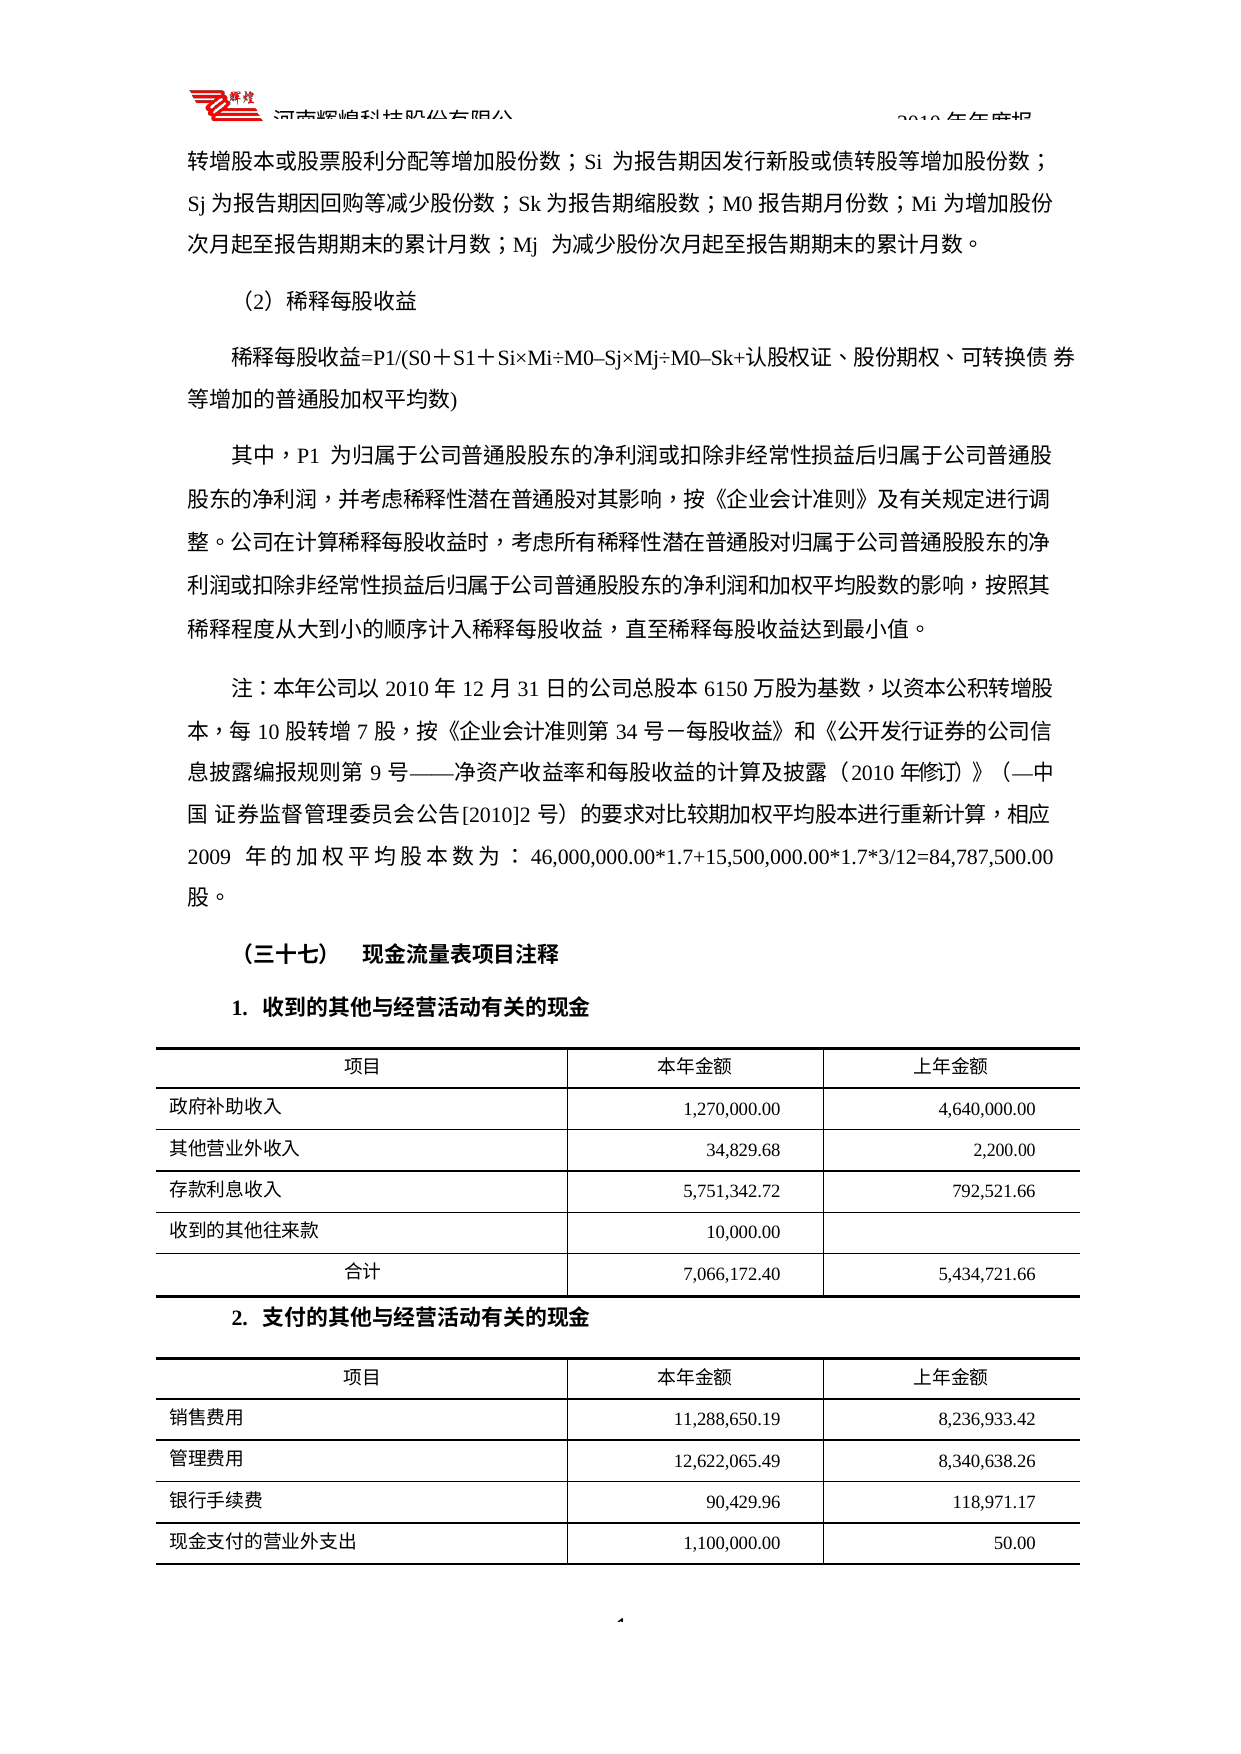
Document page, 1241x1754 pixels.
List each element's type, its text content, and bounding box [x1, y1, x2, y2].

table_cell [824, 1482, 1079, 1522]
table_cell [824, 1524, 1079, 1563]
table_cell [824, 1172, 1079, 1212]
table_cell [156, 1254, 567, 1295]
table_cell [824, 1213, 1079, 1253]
text 其中，P1 为归属于公司普通股股东的净利润或扣除非经常性损益后归属于公司普通股 股东的净利润，并考虑稀释性潜在普通股对其影响，按《企业会计准则》及有关规定进行调 整。公司在计算稀释每股收益时，考虑所有稀释性潜在普通股对归属于公司普通股股东的净 利润或扣除非经常性损益后归属于公司普通股股东的净利润和加权平均股数的影响，按照其 稀释程度从大到小的顺序计入稀释每股收益，直至稀释每股收益达到最小值。 [187, 440, 1054, 644]
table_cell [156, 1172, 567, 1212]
text （2）稀释每股收益 [231, 286, 1094, 316]
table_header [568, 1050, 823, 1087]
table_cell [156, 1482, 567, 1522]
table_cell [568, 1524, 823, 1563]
picture [188, 88, 264, 122]
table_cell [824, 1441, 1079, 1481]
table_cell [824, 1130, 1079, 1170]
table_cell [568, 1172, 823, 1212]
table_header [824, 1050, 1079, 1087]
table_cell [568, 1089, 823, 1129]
text 稀释每股收益=P1/(S0＋S1＋Si×Mi÷M0–Sj×Mj÷M0–Sk+认股权证、股份期权、可转换债 券等增加的普通股加权平均数) [187, 342, 1094, 413]
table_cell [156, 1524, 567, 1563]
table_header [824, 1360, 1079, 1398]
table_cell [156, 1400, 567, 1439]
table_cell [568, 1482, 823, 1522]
subtitle 2. 支付的其他与经营活动有关的现金 [231, 1302, 1094, 1332]
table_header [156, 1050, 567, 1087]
text 本，每 10 股转增 7 股，按《企业会计准则第 34 号－每股收益》和《公开发行证券的公司信 息披露编报规则第 9 号——净资产收益率和每股收益的计算及披露（2010 年修订）》（―中国 证券监督管理委员会公告[2010]2 号）的要求对比较期加权平均股本进行重新计算，相应 2009 年的加权平均股本数为：46,000,000.00*1.7+15,500,000.00*1.7*3/12=84,787,500.00 股。 [187, 716, 1054, 912]
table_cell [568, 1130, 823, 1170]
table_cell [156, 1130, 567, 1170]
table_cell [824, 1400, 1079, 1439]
subtitle 1. 收到的其他与经营活动有关的现金 [231, 992, 1094, 1021]
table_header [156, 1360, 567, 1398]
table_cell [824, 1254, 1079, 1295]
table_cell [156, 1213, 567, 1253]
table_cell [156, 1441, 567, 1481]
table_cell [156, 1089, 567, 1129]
text 转增股本或股票股利分配等增加股份数；Si 为报告期因发行新股或债转股等增加股份数； Sj 为报告期因回购等减少股份数；Sk 为报告期缩股数；M0 报告期月份数；Mi 为增加股份 次月起至报告期期末的累计月数；Mj 为减少股份次月起至报告期期末的累计月数。 [187, 146, 1053, 259]
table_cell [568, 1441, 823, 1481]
text 注：本年公司以 2010 年 12 月 31 日的公司总股本 6150 万股为基数，以资本公积转增股 [231, 673, 1094, 703]
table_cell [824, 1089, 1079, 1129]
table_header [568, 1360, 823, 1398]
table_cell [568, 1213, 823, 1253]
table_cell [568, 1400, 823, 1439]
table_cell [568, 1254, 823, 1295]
subtitle （三十七） 现金流量表项目注释 [231, 939, 1094, 968]
